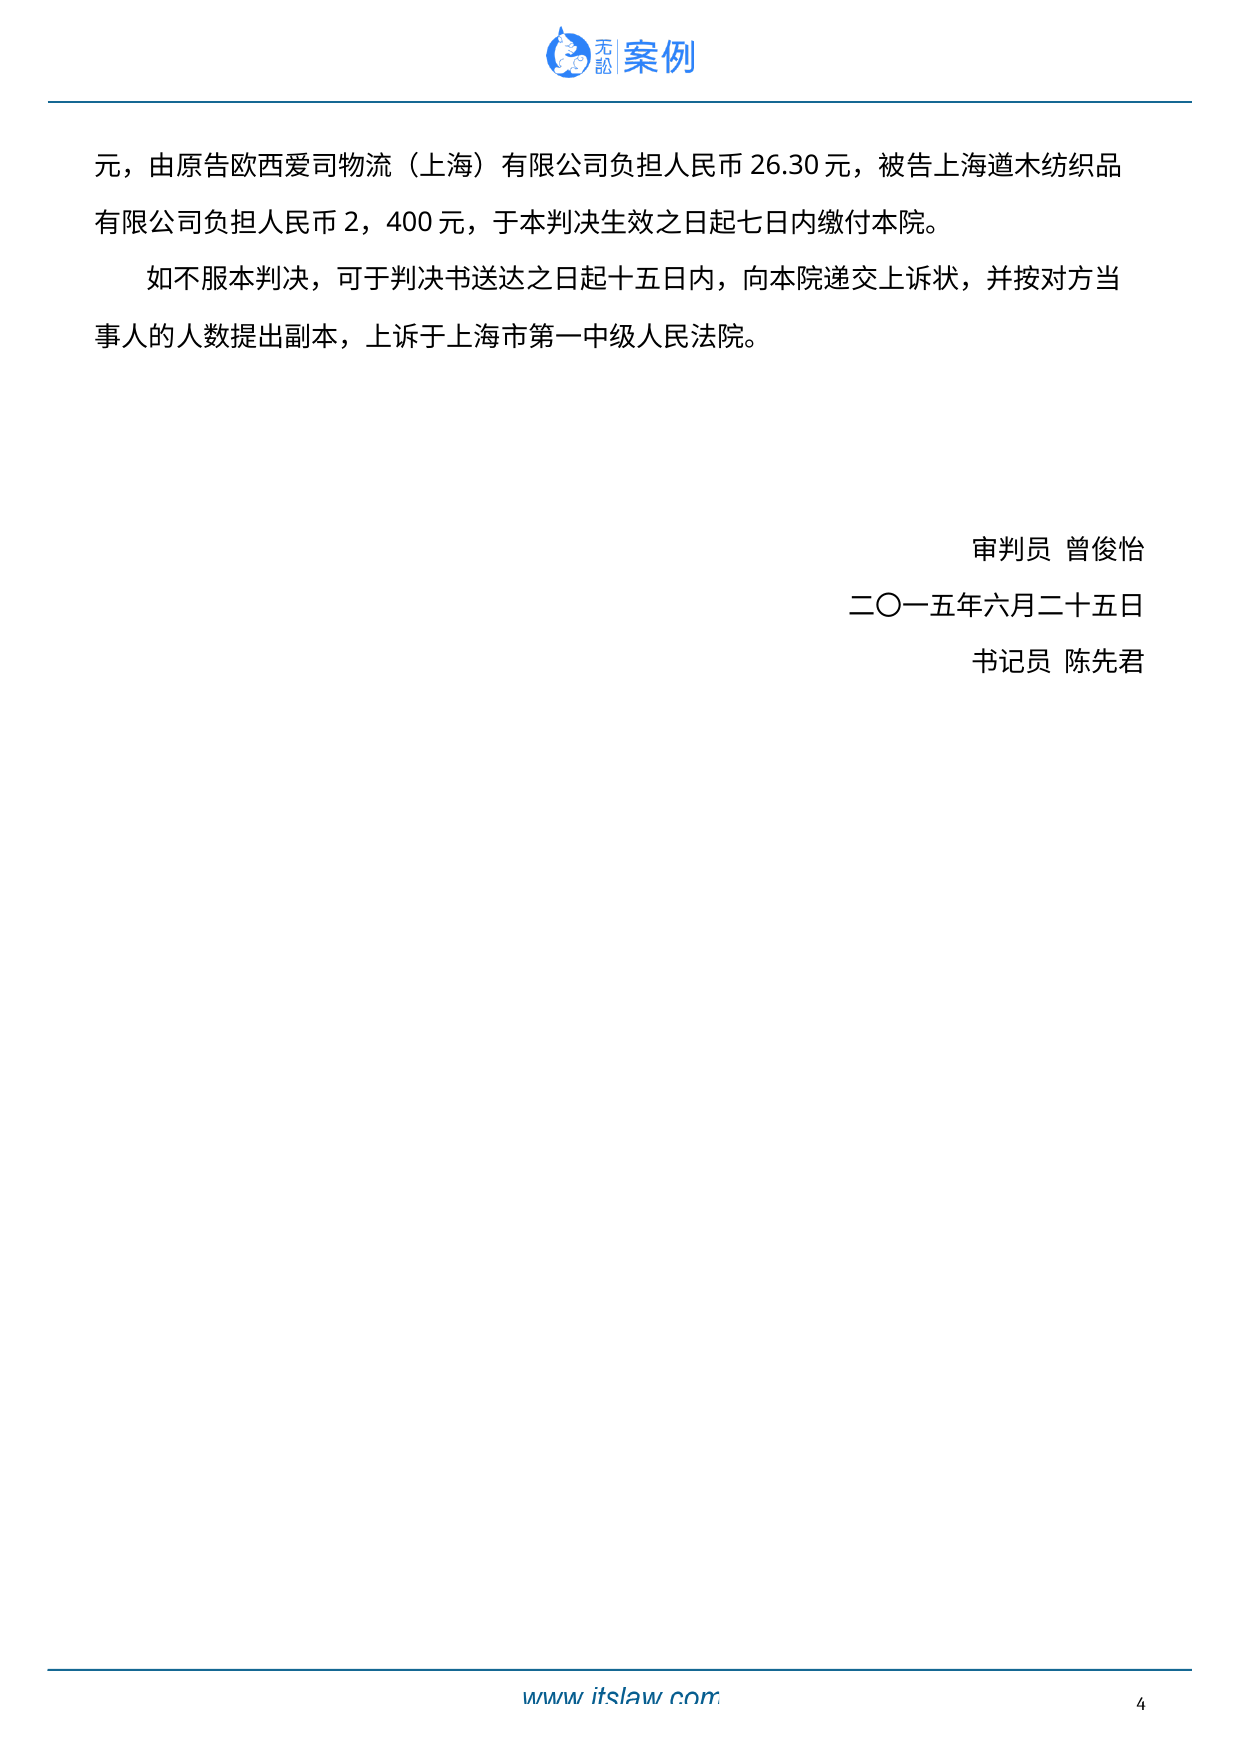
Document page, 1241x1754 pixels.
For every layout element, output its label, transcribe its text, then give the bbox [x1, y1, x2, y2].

text 审判员 曾俊怡 [94, 526, 1146, 570]
text 书记员 陈先君 [94, 637, 1146, 681]
text 二〇一五年六月二十五日 [94, 582, 1146, 626]
text 如不服本判决，可于判决书送达之日起十五日内，向本院递交上诉状，并按对方当事人的人数提出副本，上诉于上海市第一中级人民法院。 [94, 255, 1146, 356]
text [94, 85, 1146, 243]
picture [546, 26, 694, 78]
picture [523, 1687, 720, 1704]
